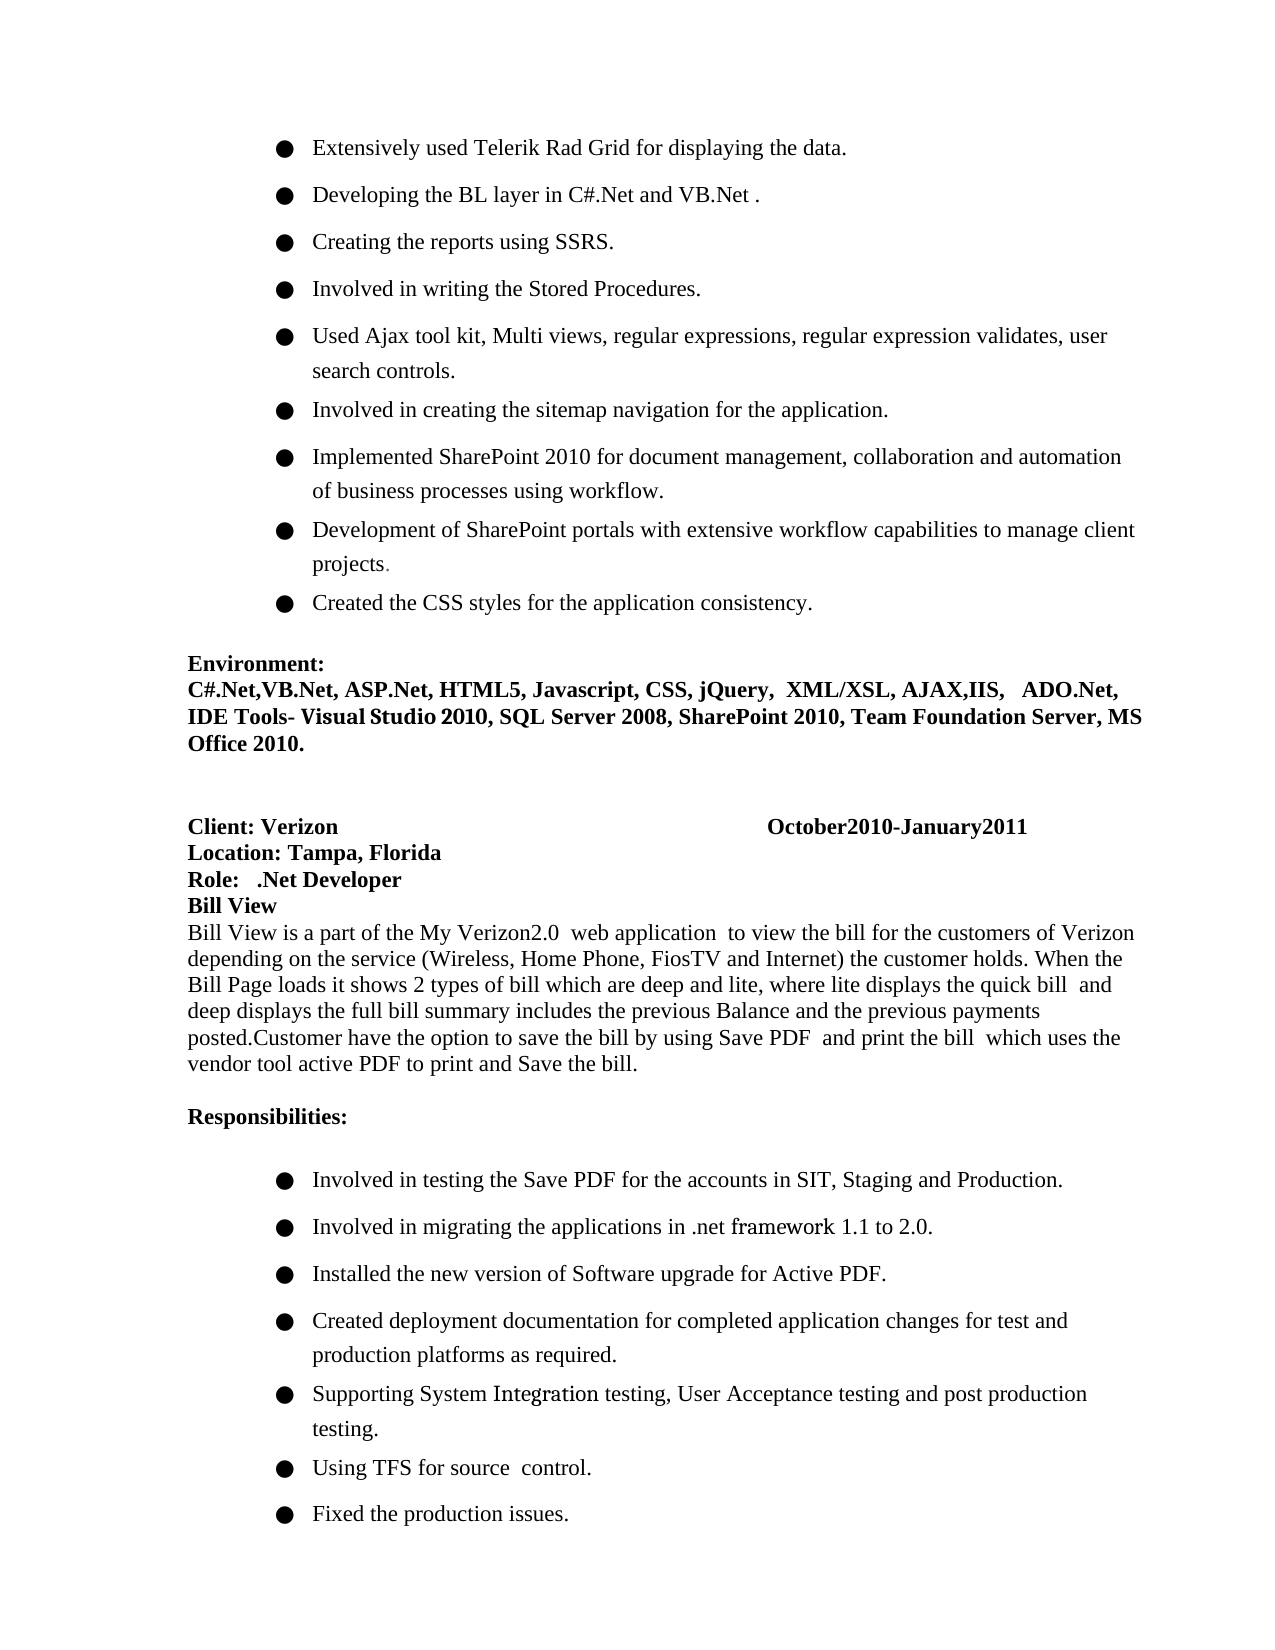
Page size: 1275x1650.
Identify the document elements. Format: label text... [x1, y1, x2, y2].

list Used Ajax tool kit, Multi views, regular expressions, regular expression validates, user search controls. [274, 310, 1144, 383]
text Bill View is a part of the My Verizon2.0 web application to view the bill for the customers of Verizon depending on the service (Wireless, Home Phone, FiosTV and Internet) the customer holds. When the Bill Page loads it shows 2 types of bill which are deep and lite, where lite displays the quick bill and deep displays the full bill summary includes the previous Balance and the previous payments posted.Customer have the option to save the bill by using Save PDF and print the bill which uses the vendor tool active PDF to print and Save the bill. [187, 918, 1144, 1077]
text C#.Net,VB.Net, ASP.Net, HTML5, Javascript, CSS, jQuery, XML/XSL, AJAX,IIS, ADO.Net, IDE Tools- Visual Studio 2010, SQL Server 2008, SharePoint 2010, Team Foundation Server, MS Office 2010. [187, 676, 1144, 756]
list Extensively used Telerik Rad Grid for displaying the data. [274, 122, 1144, 169]
list Involved in writing the Stored Procedures. [274, 263, 1144, 310]
list Supporting System Integration testing, User Acceptance testing and post production testing. [274, 1368, 1144, 1441]
list Development of SharePoint portals with extensive workflow capabilities to manage client projects. [274, 503, 1144, 577]
list Using TFS for source control. [274, 1441, 1144, 1488]
text Role: .Net Developer [187, 866, 1144, 892]
list Involved in migrating the applications in .net framework 1.1 to 2.0. [274, 1200, 1188, 1247]
list Implemented SharePoint 2010 for document management, collaboration and automation of business processes using workflow. [274, 430, 1144, 503]
list Installed the new version of Software upgrade for Active PDF. [274, 1247, 1144, 1294]
text Location: Tampa, Florida [187, 839, 1144, 866]
text Responsibilities: [187, 1103, 1144, 1129]
text Environment: [187, 650, 1144, 676]
list Fixed the production issues. [274, 1488, 1144, 1535]
text Bill View [187, 892, 1144, 918]
list Involved in testing the Save PDF for the accounts in SIT, Staging and Production. [274, 1153, 1144, 1200]
list Created deployment documentation for completed application changes for test and production platforms as required. [274, 1294, 1144, 1368]
list Involved in creating the sitemap navigation for the application. [274, 383, 1144, 430]
list Developing the BL layer in C#.Net and VB.Net . [274, 169, 1144, 216]
list Created the CSS styles for the application consistency. [274, 577, 1144, 624]
text Client: Verizon October2010-January2011 [187, 813, 1144, 839]
list Creating the reports using SSRS. [274, 216, 1144, 263]
